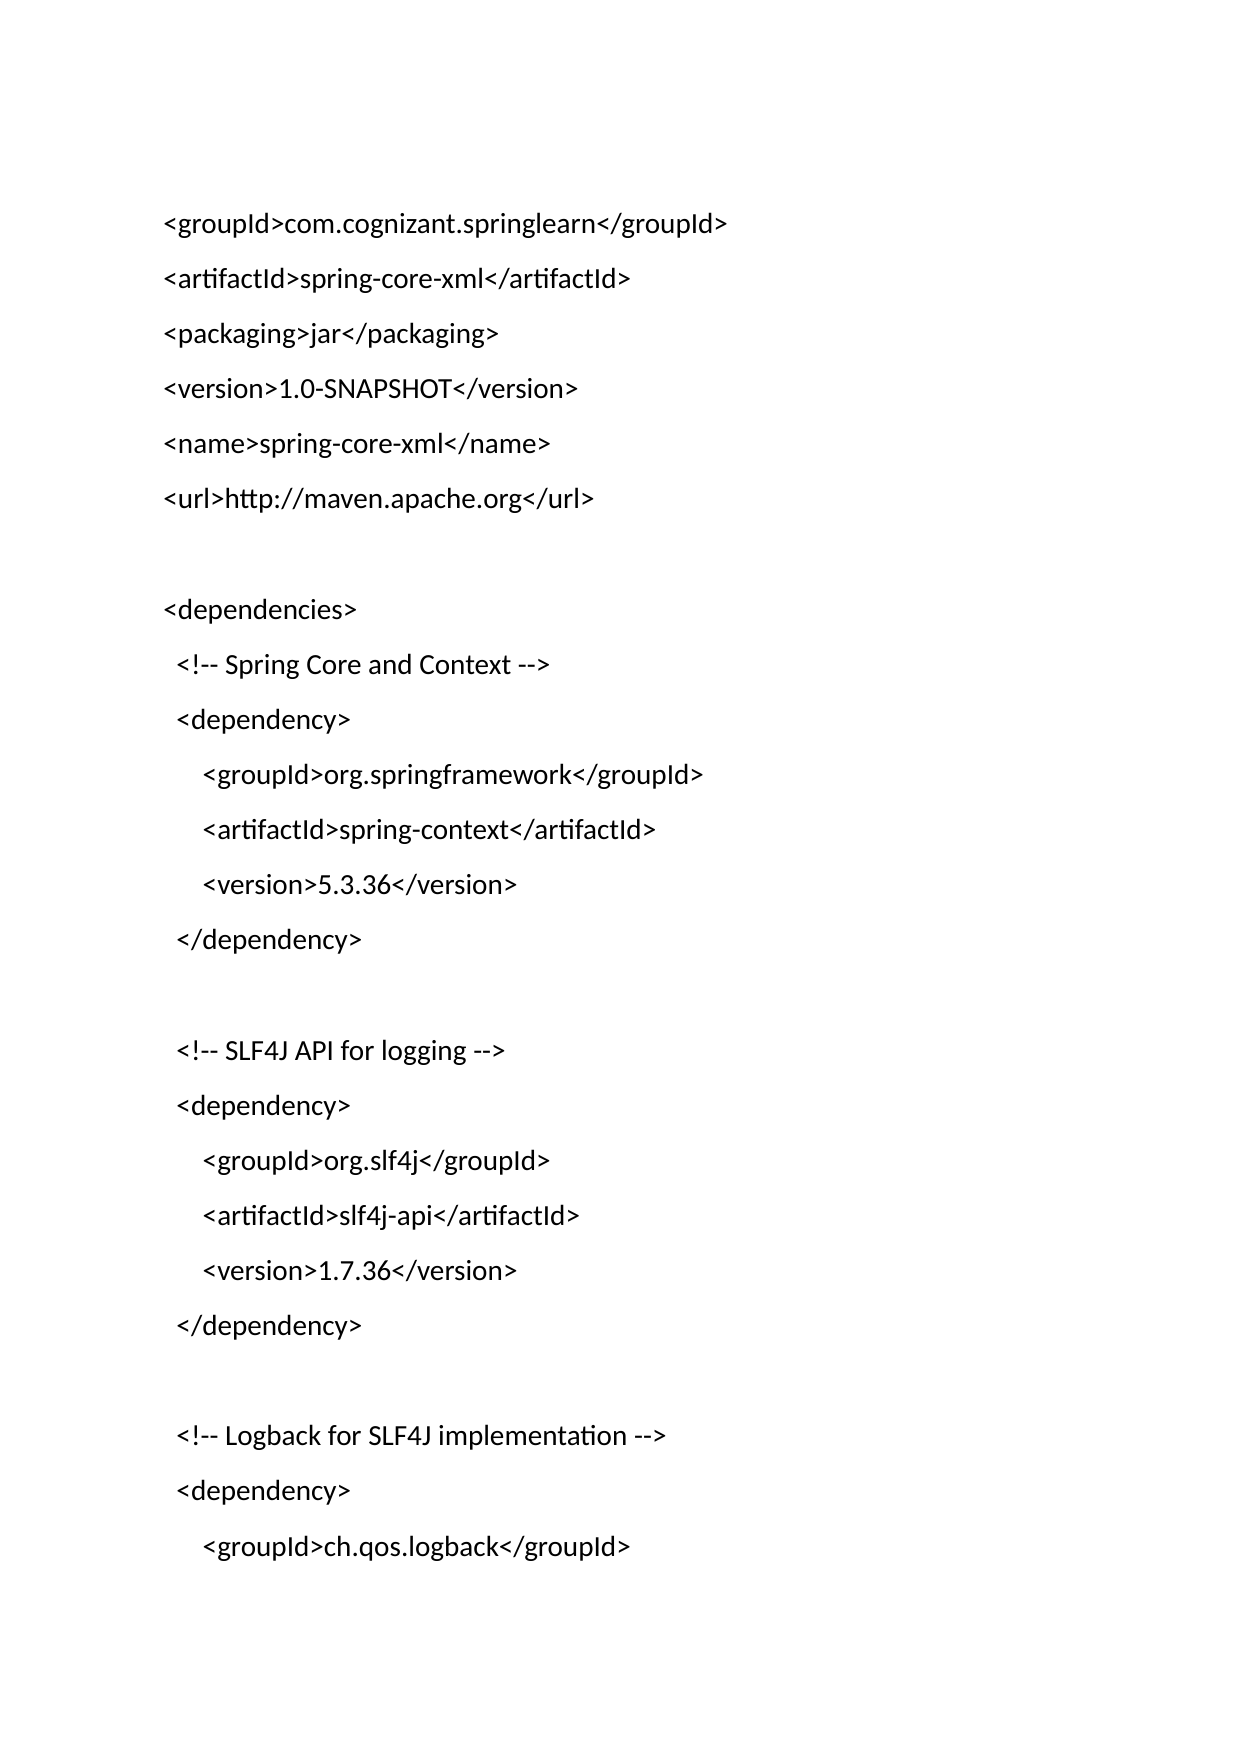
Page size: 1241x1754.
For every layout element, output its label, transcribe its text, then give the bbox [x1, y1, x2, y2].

text <groupId>org.springframework</groupId> [150, 756, 1090, 792]
text </dependency> [150, 1307, 1090, 1343]
text <groupId>org.slf4j</groupId> [150, 1142, 1090, 1177]
text <artifactId>spring-context</artifactId> [150, 811, 1090, 847]
text <version>1.0-SNAPSHOT</version> [150, 370, 1090, 406]
text <version>5.3.36</version> [150, 866, 1090, 902]
text <artifactId>spring-core-xml</artifactId> [150, 260, 1090, 296]
text <artifactId>slf4j-api</artifactId> [150, 1197, 1090, 1233]
text <!-- Spring Core and Context --> [150, 646, 1090, 682]
text <dependency> [150, 701, 1090, 737]
text <packaging>jar</packaging> [150, 315, 1090, 351]
text <dependency> [150, 1087, 1090, 1122]
text <groupId>ch.qos.logback</groupId> [150, 1528, 1090, 1563]
text <groupId>com.cognizant.springlearn</groupId> [150, 205, 1090, 241]
text <url>http://maven.apache.org</url> [150, 481, 1090, 516]
text <name>spring-core-xml</name> [150, 426, 1090, 461]
text <version>1.7.36</version> [150, 1252, 1090, 1288]
text <dependency> [150, 1472, 1090, 1508]
text <!-- SLF4J API for logging --> [150, 1032, 1090, 1067]
text <!-- Logback for SLF4J implementation --> [150, 1417, 1090, 1453]
text <dependencies> [150, 591, 1090, 626]
text </dependency> [150, 921, 1090, 957]
